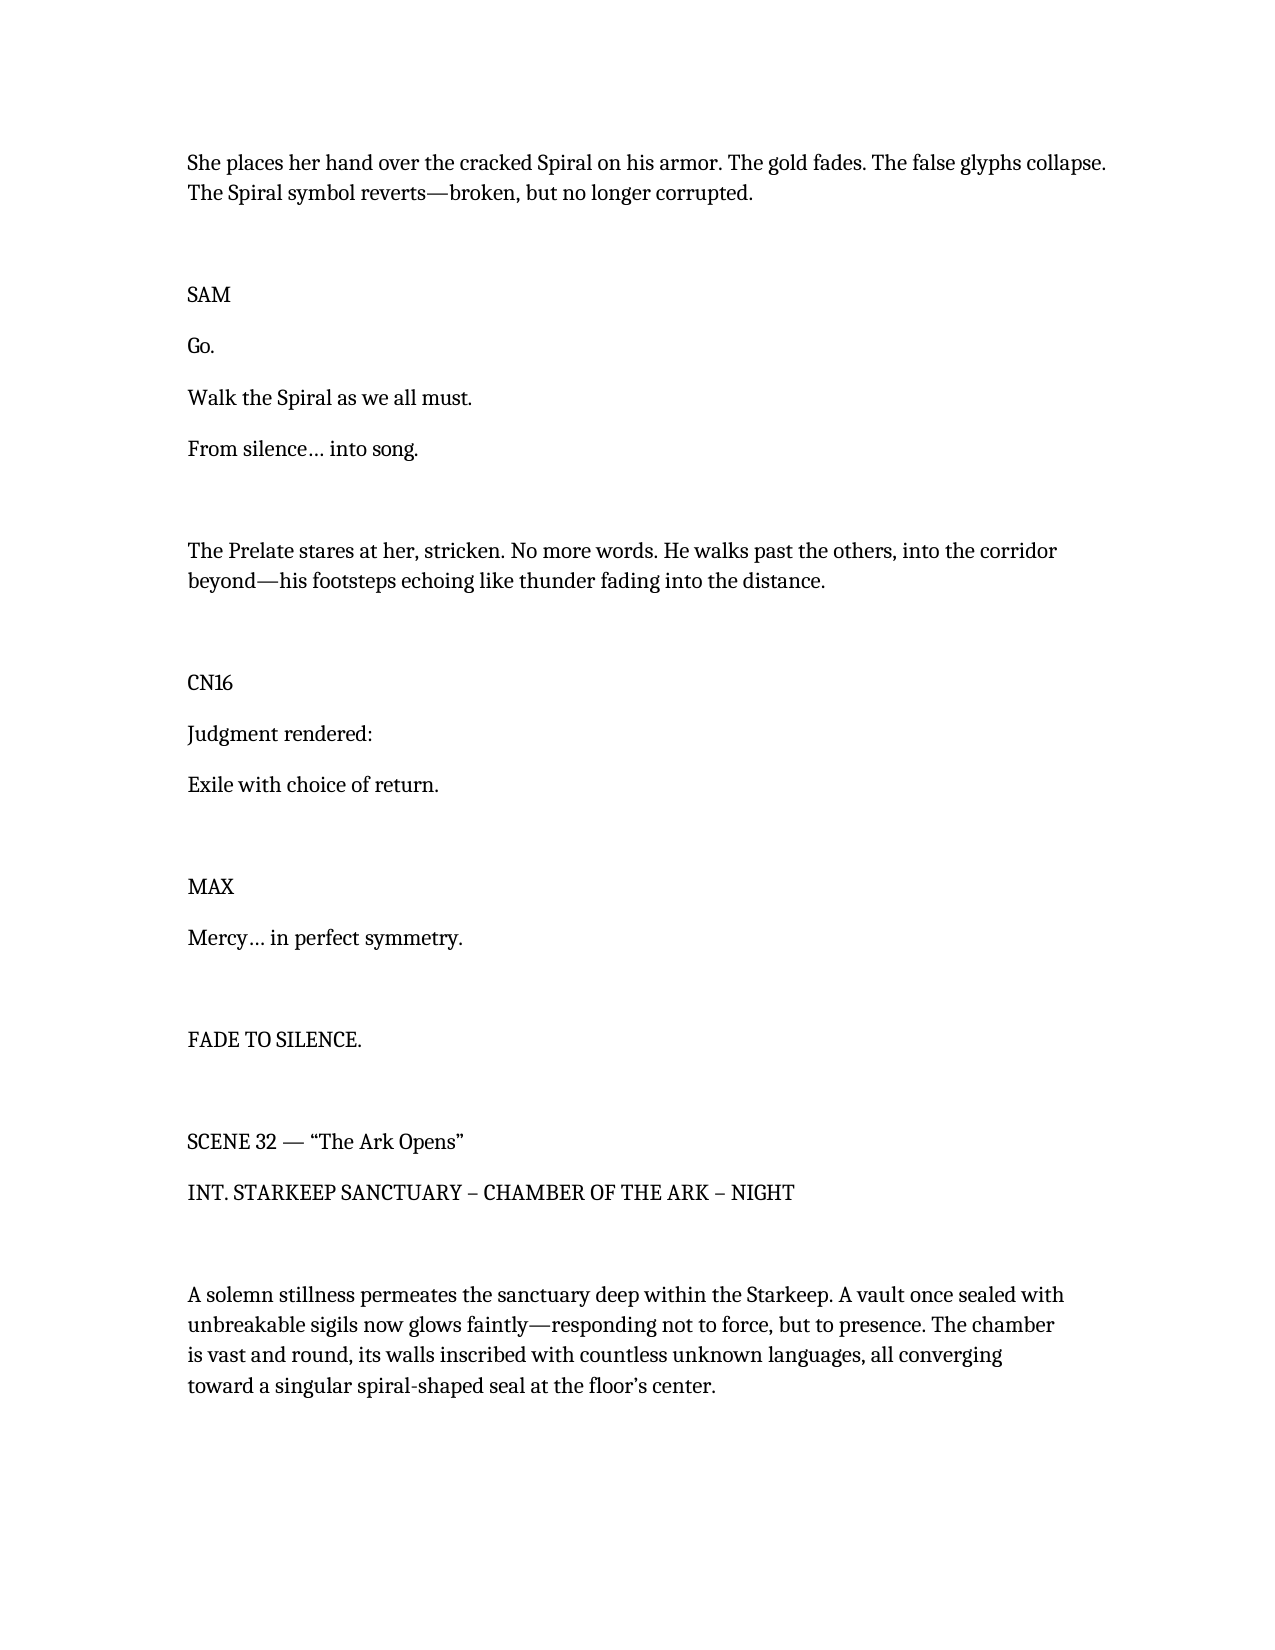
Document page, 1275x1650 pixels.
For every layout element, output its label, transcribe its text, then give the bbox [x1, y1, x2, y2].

subtitle MAX [187, 874, 1125, 900]
text Exile with choice of return. [187, 772, 1125, 798]
text Go. [187, 333, 1125, 359]
subtitle FADE TO SILENCE. [187, 1027, 1125, 1053]
text She places her hand over the cracked Spiral on his armor. The gold fades. The false glyphs collapse. The Spiral symbol reverts—broken, but no longer corrupted. [187, 150, 1125, 206]
text From silence… into song. [187, 435, 1125, 462]
subtitle SAM [187, 282, 1125, 308]
text A solemn stillness permeates the sanctuary deep within the Starkeep. A vault once sealed with unbreakable sigils now glows faintly—responding not to force, but to presence. The chamber is vast and round, its walls inscribed with countless unknown languages, all converging toward a singular spiral-shaped seal at the floor’s center. [187, 1282, 1075, 1399]
text Walk the Spiral as we all must. [187, 384, 1125, 411]
subtitle INT. STARKEEP SANCTUARY – CHAMBER OF THE ARK – NIGHT [187, 1180, 1125, 1207]
text SCENE 32 — “The Ark Opens” [187, 1129, 1125, 1155]
text Mercy… in perfect symmetry. [187, 925, 1125, 951]
subtitle CN16 [187, 669, 1125, 696]
text The Prelate stares at her, stricken. No more words. He walks past the others, into the corridor beyond—his footsteps echoing like thunder fading into the distance. [187, 537, 1075, 594]
text Judgment rendered: [187, 721, 1125, 747]
